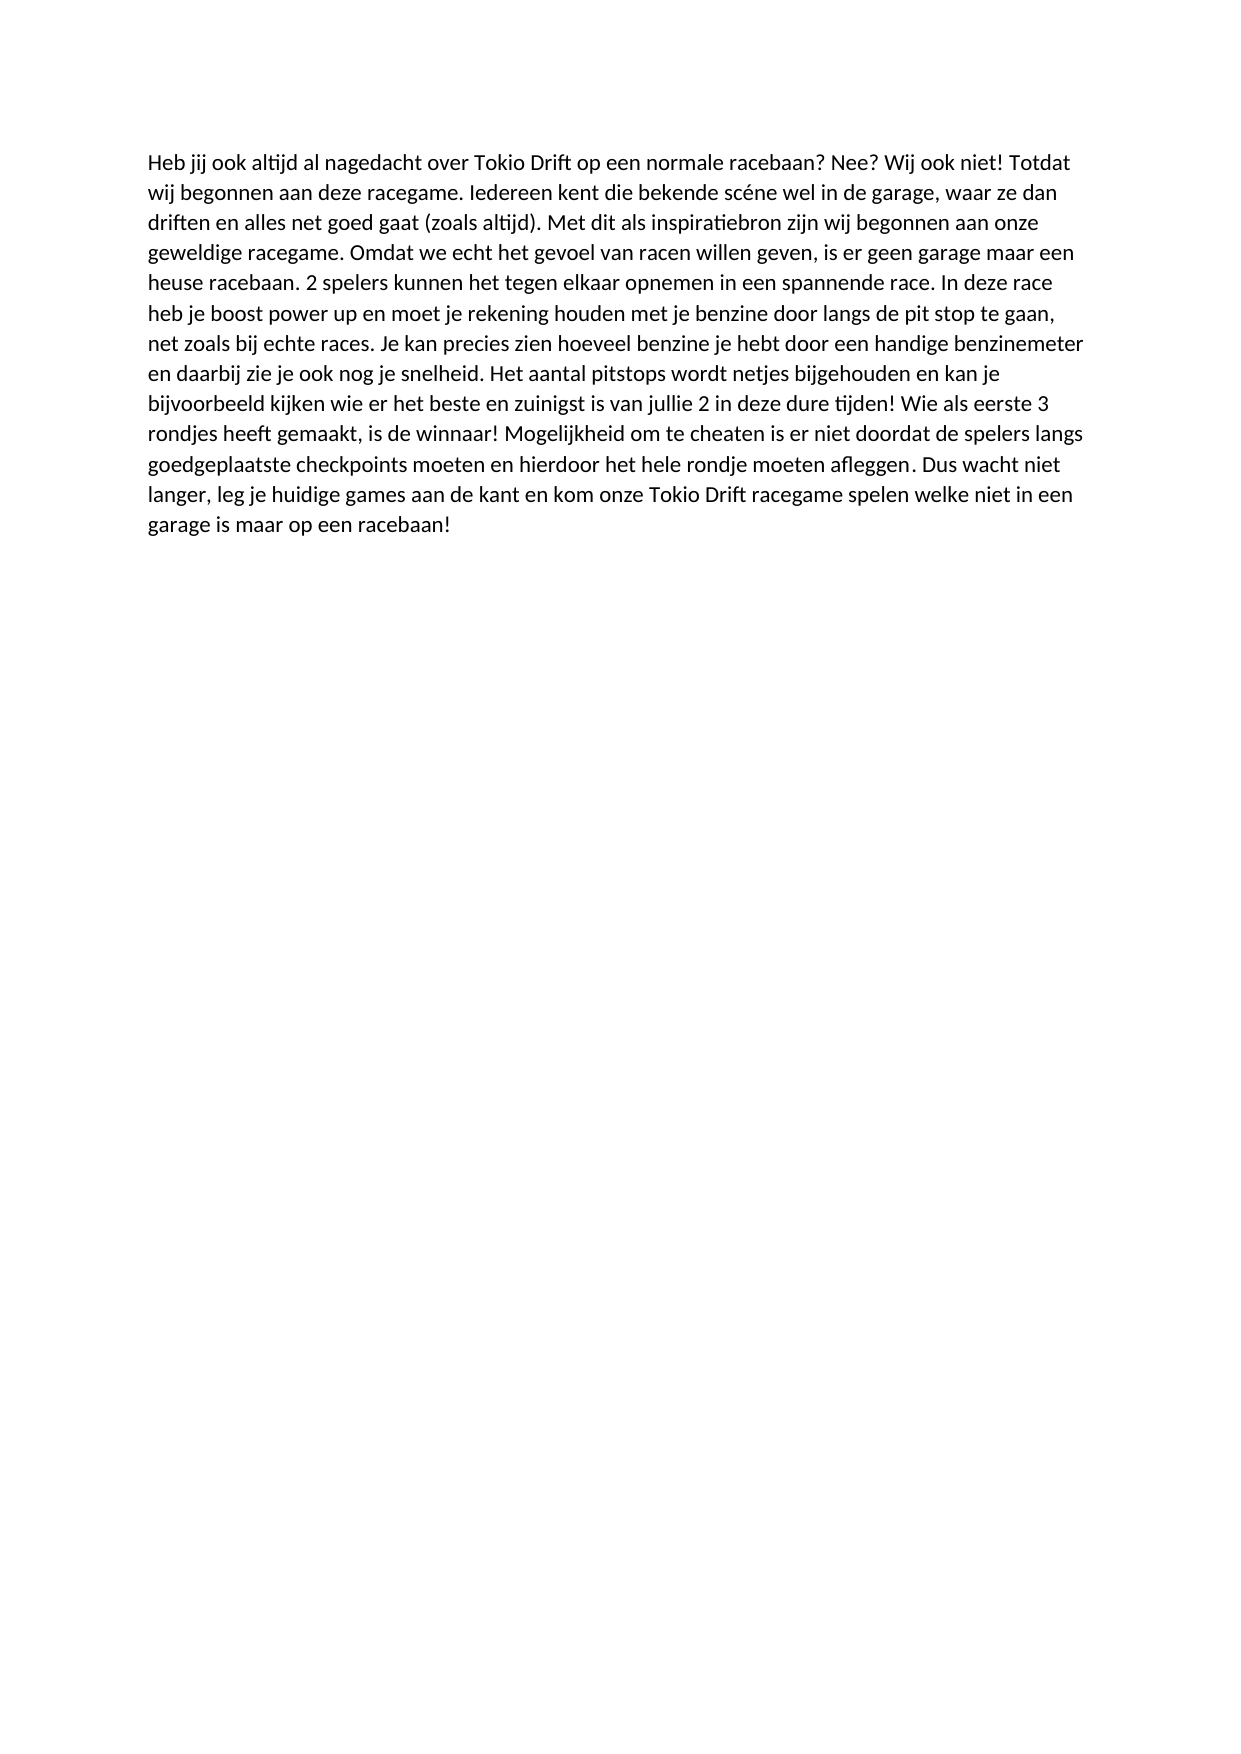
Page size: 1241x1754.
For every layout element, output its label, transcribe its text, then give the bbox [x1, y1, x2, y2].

text Heb jij ook altijd al nagedacht over Tokio Drift op een normale racebaan? Nee? Wij ook niet! Totdat wij begonnen aan deze racegame. Iedereen kent die bekende scéne wel in de garage, waar ze dan driften en alles net goed gaat (zoals altijd). Met dit als inspiratiebron zijn wij begonnen aan onze geweldige racegame. Omdat we echt het gevoel van racen willen geven, is er geen garage maar een heuse racebaan. 2 spelers kunnen het tegen elkaar opnemen in een spannende race. In deze race heb je boost power up en moet je rekening houden met je benzine door langs de pit stop te gaan, net zoals bij echte races. Je kan precies zien hoeveel benzine je hebt door een handige benzinemeter en daarbij zie je ook nog je snelheid. Het aantal pitstops wordt netjes bijgehouden en kan je bijvoorbeeld kijken wie er het beste en zuinigst is van jullie 2 in deze dure tijden! Wie als eerste 3 rondjes heeft gemaakt, is de winnaar! Mogelijkheid om te cheaten is er niet doordat de spelers langs goedgeplaatste checkpoints moeten en hierdoor het hele rondje moeten afleggen. Dus wacht niet langer, leg je huidige games aan de kant en kom onze Tokio Drift racegame spelen welke niet in een garage is maar op een racebaan! [148, 148, 1093, 538]
